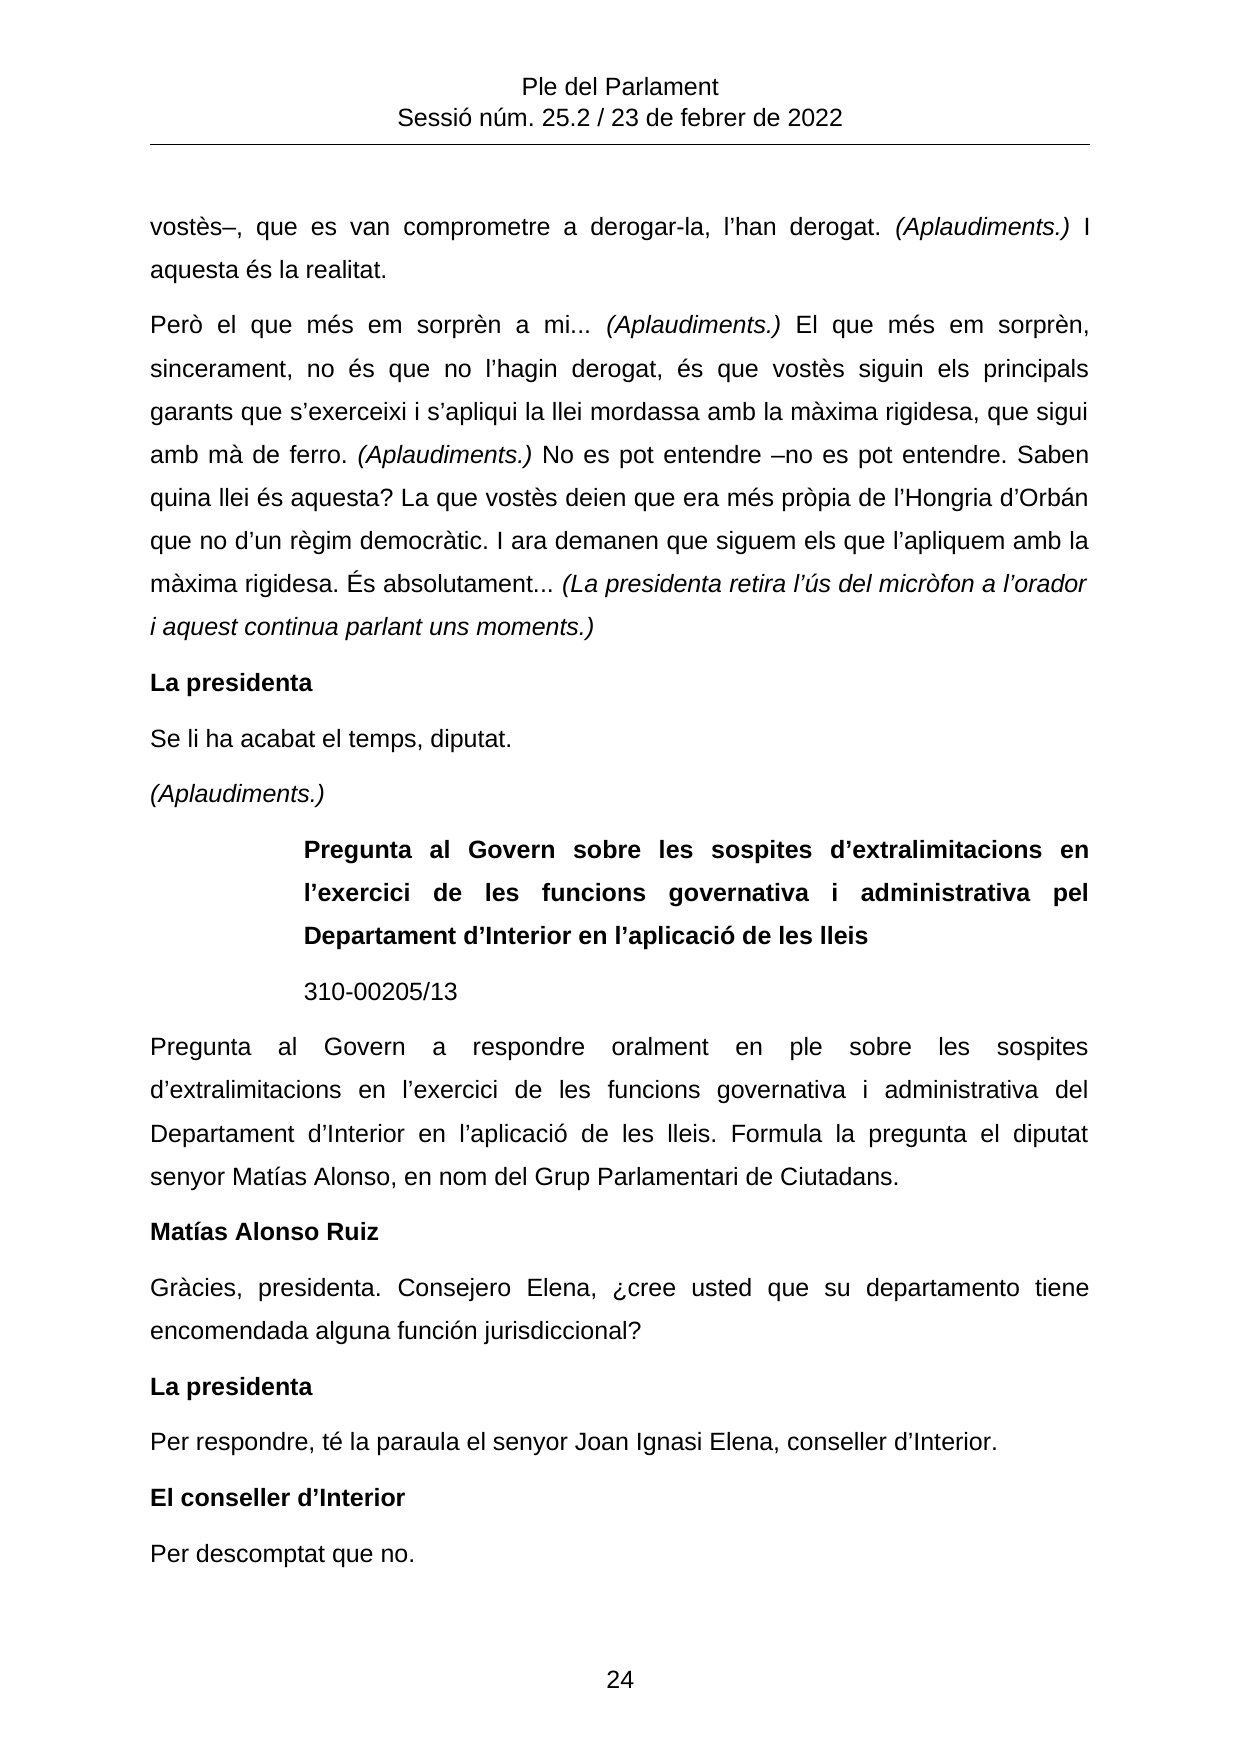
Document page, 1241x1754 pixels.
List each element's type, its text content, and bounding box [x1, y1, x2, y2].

text Per descomptat que no. [150, 1539, 1090, 1567]
text Però el que més em sorprèn a mi... (Aplaudiments.) El que més em sorprèn, sincerament, no és que no l’hagin derogat, és que vostès siguin els principals garants que s’exerceixi i s’apliqui la llei mordassa amb la màxima rigidesa, que sigui amb mà de ferro. (Aplaudiments.) No es pot entendre –no es pot entendre. Saben quina llei és aquesta? La que vostès deien que era més pròpia de l’Hongria d’Orbán que no d’un règim democràtic. I ara demanen que siguem els que l’apliquem amb la màxima rigidesa. És absolutament... (La presidenta retira l’ús del micròfon a l’orador i aquest continua parlant uns moments.) [150, 311, 1090, 641]
text Matías Alonso Ruiz [150, 1217, 1090, 1246]
text Pregunta al Govern a respondre oralment en ple sobre les sospites d’extralimitacions en l’exercici de les funcions governativa i administrativa del Departament d’Interior en l’aplicació de les lleis. Formula la pregunta el diputat senyor Matías Alonso, en nom del Grup Parlamentari de Ciutadans. [150, 1032, 1090, 1191]
text Se li ha acabat el temps, diputat. [150, 724, 1090, 752]
text Gràcies, presidenta. Consejero Elena, ¿cree usted que su departamento tiene encomendada alguna función jurisdiccional? [150, 1273, 1090, 1345]
text Pregunta al Govern sobre les sospites d’extralimitacions en l’exercici de les funcions governativa i administrativa pel Departament d’Interior en l’aplicació de les lleis [303, 835, 1090, 950]
text La presidenta [150, 1372, 1090, 1401]
text Per respondre, té la paraula el senyor Joan Ignasi Elena, conseller d’Interior. [150, 1427, 1090, 1456]
text (Aplaudiments.) [150, 779, 1090, 808]
text La presidenta [150, 668, 1090, 697]
text El conseller d’Interior [150, 1483, 1090, 1512]
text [150, 212, 1090, 284]
text 310-00205/13 [303, 977, 1090, 1006]
